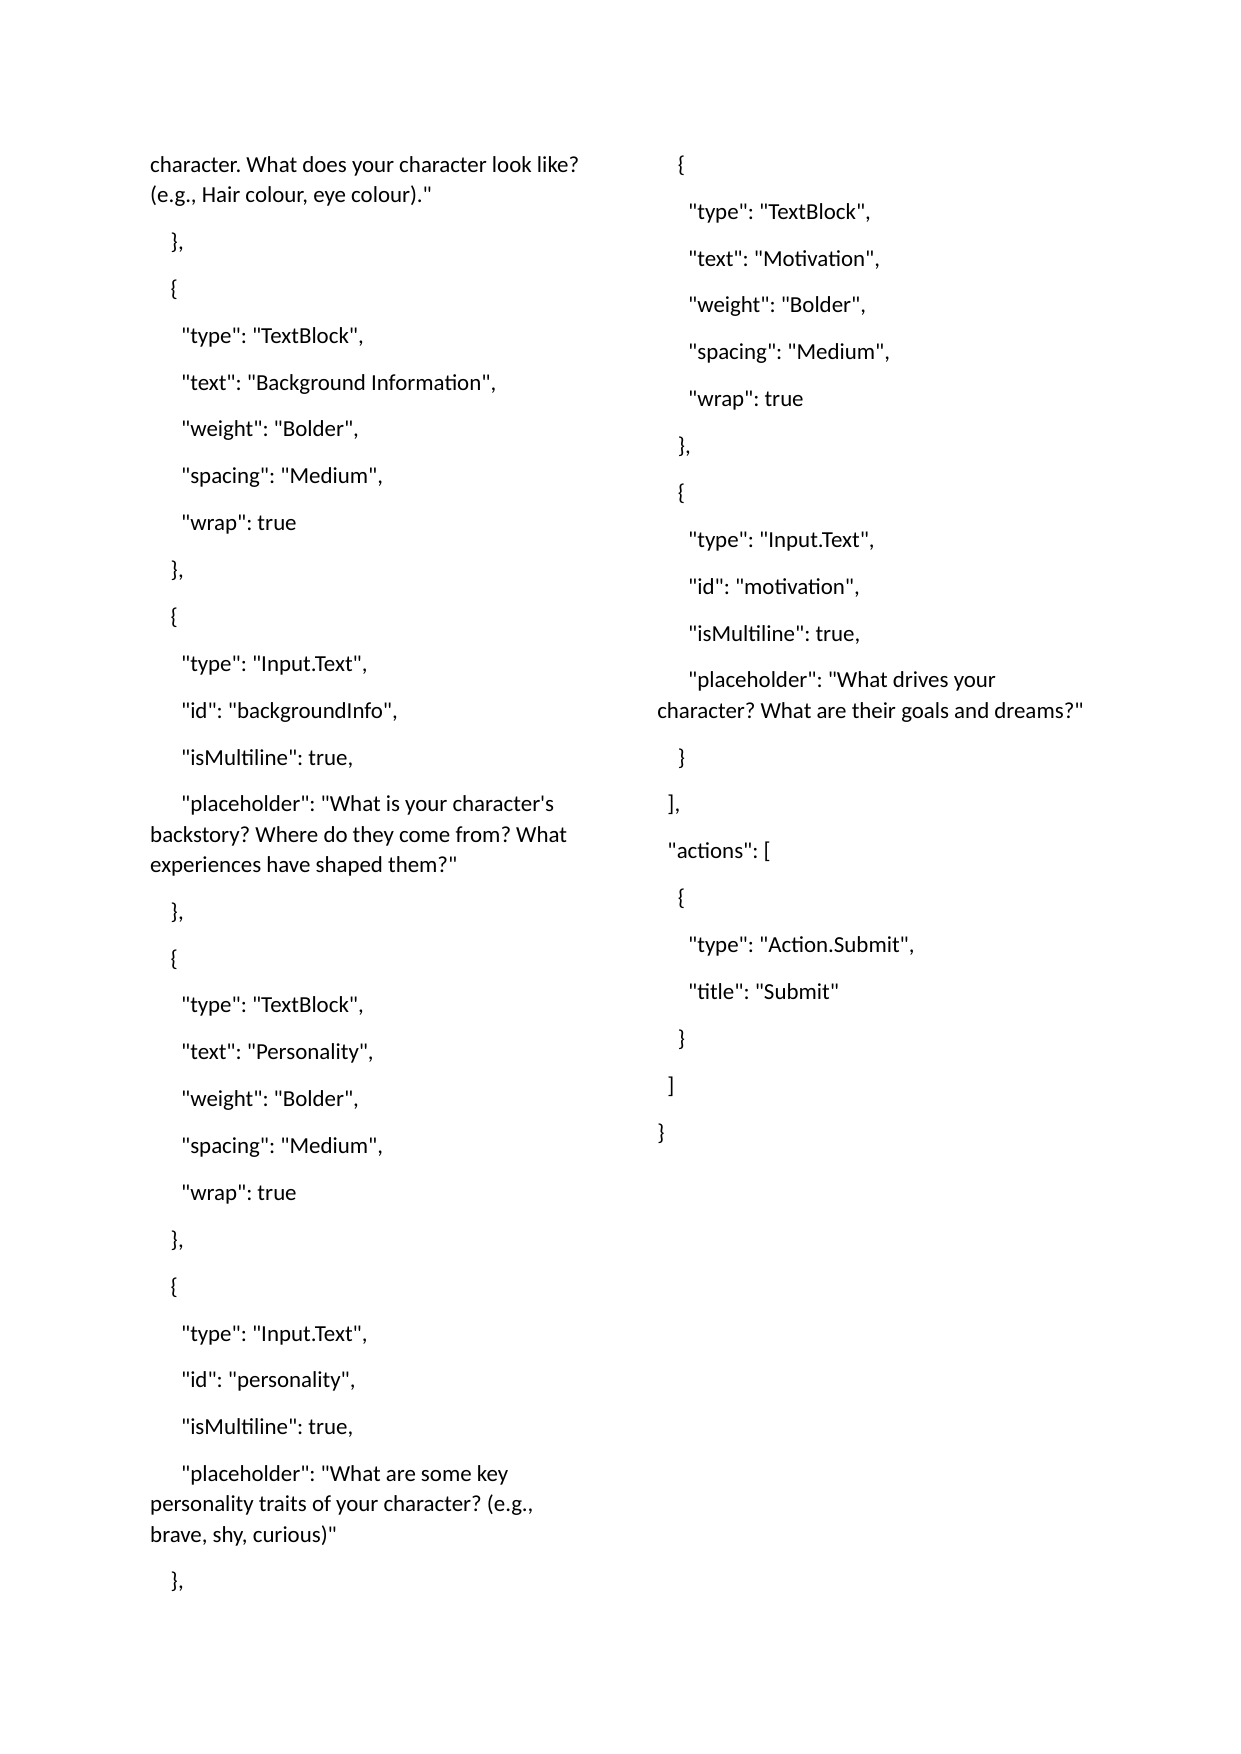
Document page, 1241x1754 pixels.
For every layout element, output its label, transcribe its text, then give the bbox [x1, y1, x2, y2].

text "spacing": "Medium", [150, 1131, 583, 1159]
text "wrap": true [150, 508, 583, 536]
text }, [150, 227, 583, 255]
text "type": "TextBlock", [657, 197, 1090, 225]
text "text": "Motivation", [657, 244, 1090, 272]
text } [657, 743, 1090, 771]
text "wrap": true [657, 384, 1090, 412]
text "weight": "Bolder", [150, 414, 583, 443]
text { [150, 602, 583, 630]
text "isMultiline": true, [150, 743, 583, 771]
text }, [150, 897, 583, 925]
text "isMultiline": true, [150, 1412, 583, 1441]
text "isMultiline": true, [657, 619, 1090, 647]
text }, [150, 555, 583, 583]
text "text": "Personality", [150, 1037, 583, 1066]
text "id": "motivation", [657, 572, 1090, 600]
text }, [150, 1225, 583, 1253]
text "type": "TextBlock", [150, 991, 583, 1019]
text "id": "backgroundInfo", [150, 696, 583, 724]
text "type": "Action.Submit", [657, 930, 1090, 958]
text "type": "TextBlock", [150, 321, 583, 349]
text "type": "Input.Text", [150, 1319, 583, 1347]
text { [657, 883, 1090, 911]
text "text": "Background Information", [150, 368, 583, 396]
text { [150, 274, 583, 302]
text { [657, 478, 1090, 506]
text { [150, 1272, 583, 1300]
text ], [657, 789, 1090, 818]
text }, [150, 1567, 583, 1595]
text "actions": [ [657, 836, 1090, 864]
text { [150, 944, 583, 972]
text } [657, 1118, 1090, 1146]
text "title": "Submit" [657, 977, 1090, 1005]
text { [657, 150, 1090, 178]
text "wrap": true [150, 1178, 583, 1206]
text "type": "Input.Text", [657, 525, 1090, 553]
text "weight": "Bolder", [657, 291, 1090, 319]
text "placeholder": "What drives your character? What are their goals and dreams?" [657, 666, 1090, 724]
text ] [657, 1071, 1090, 1099]
text "placeholder": "What is your character's backstory? Where do they come from? What experiences have shaped them?" [150, 789, 583, 878]
text "placeholder": "What are some key personality traits of your character? (e.g., brave, shy, curious)" [150, 1459, 583, 1548]
text "spacing": "Medium", [150, 461, 583, 489]
text "type": "Input.Text", [150, 649, 583, 677]
text "spacing": "Medium", [657, 337, 1090, 366]
text "weight": "Bolder", [150, 1084, 583, 1112]
text "id": "personality", [150, 1366, 583, 1394]
text } [657, 1024, 1090, 1052]
text }, [657, 431, 1090, 459]
